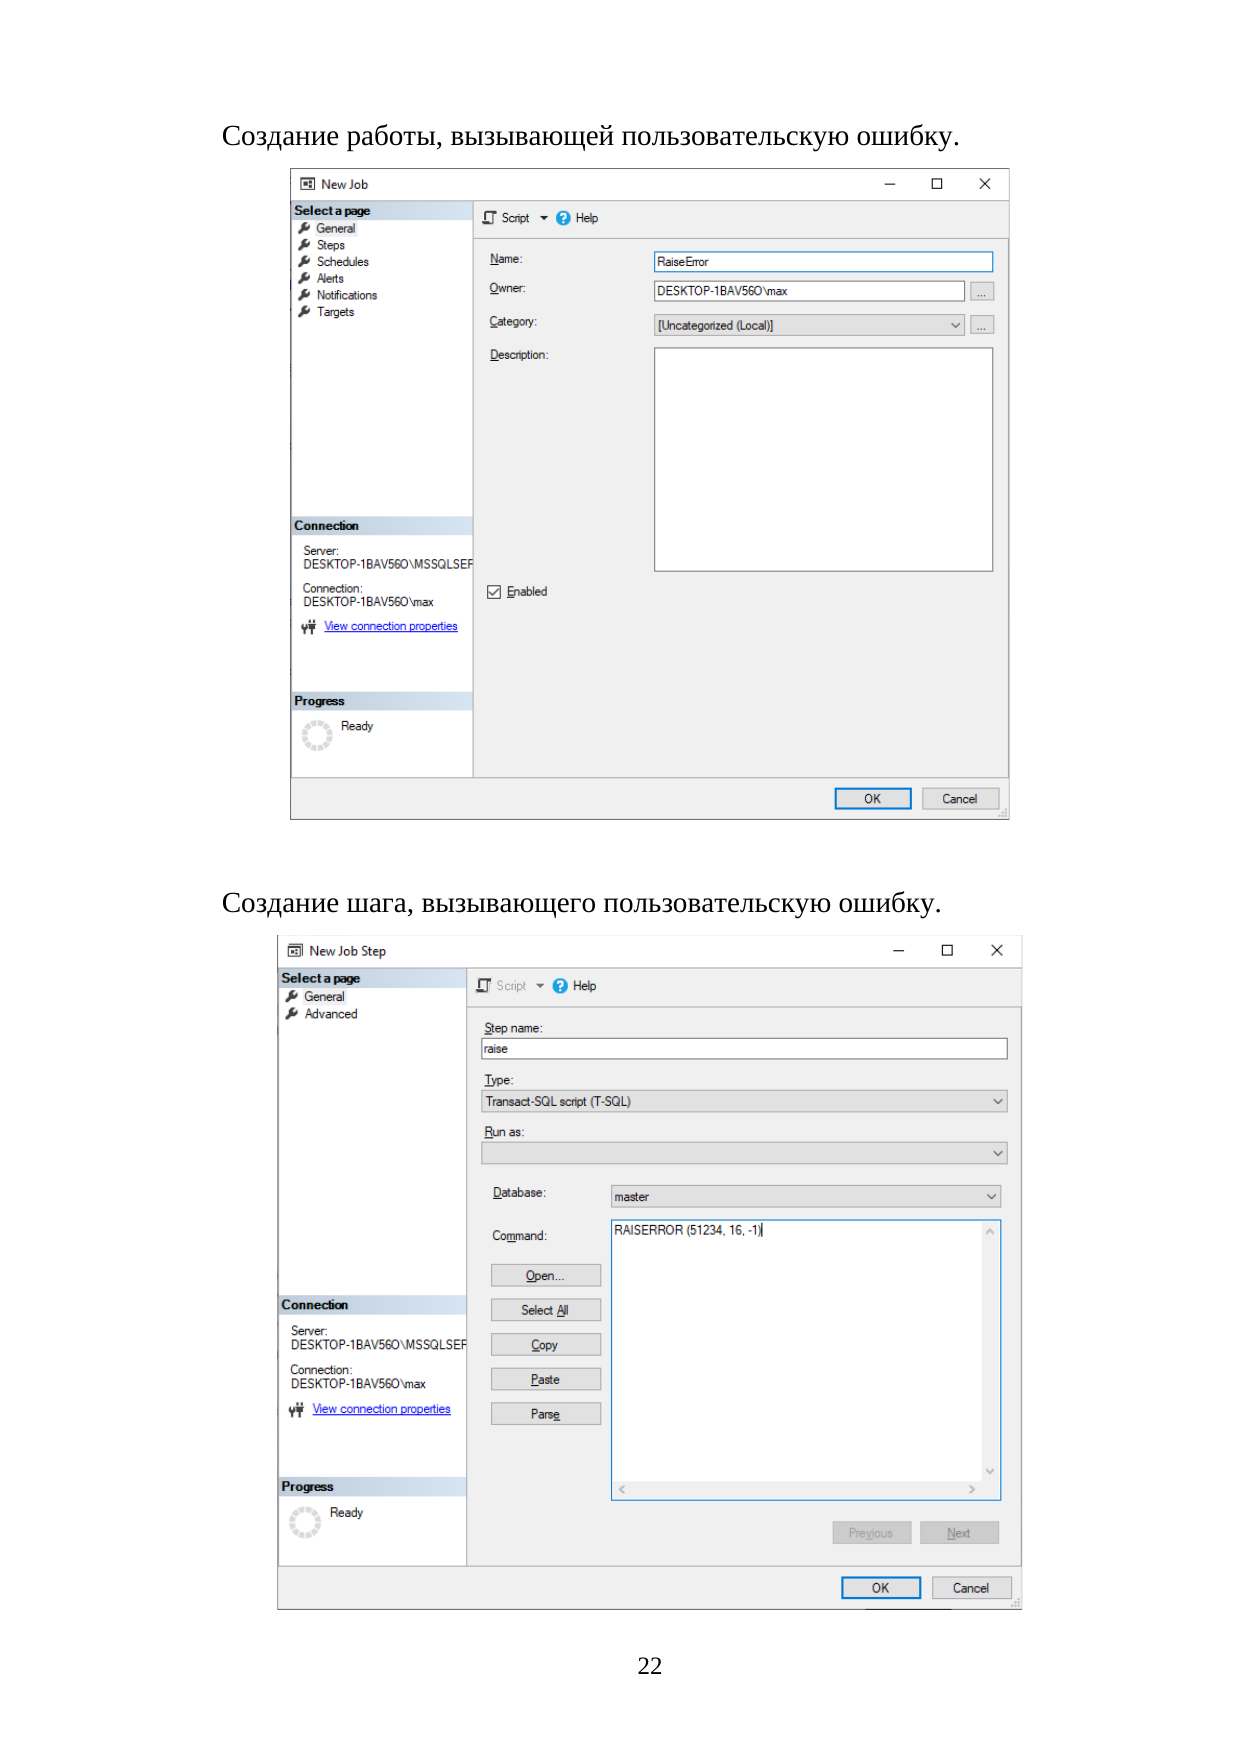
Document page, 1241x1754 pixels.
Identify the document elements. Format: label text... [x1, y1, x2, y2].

text Создание шага, вызывающего пользовательскую ошибку. [148, 885, 1152, 918]
picture [277, 935, 1023, 1610]
text Создание работы, вызывающей пользовательскую ошибку. [148, 118, 1152, 152]
picture [290, 168, 1010, 820]
